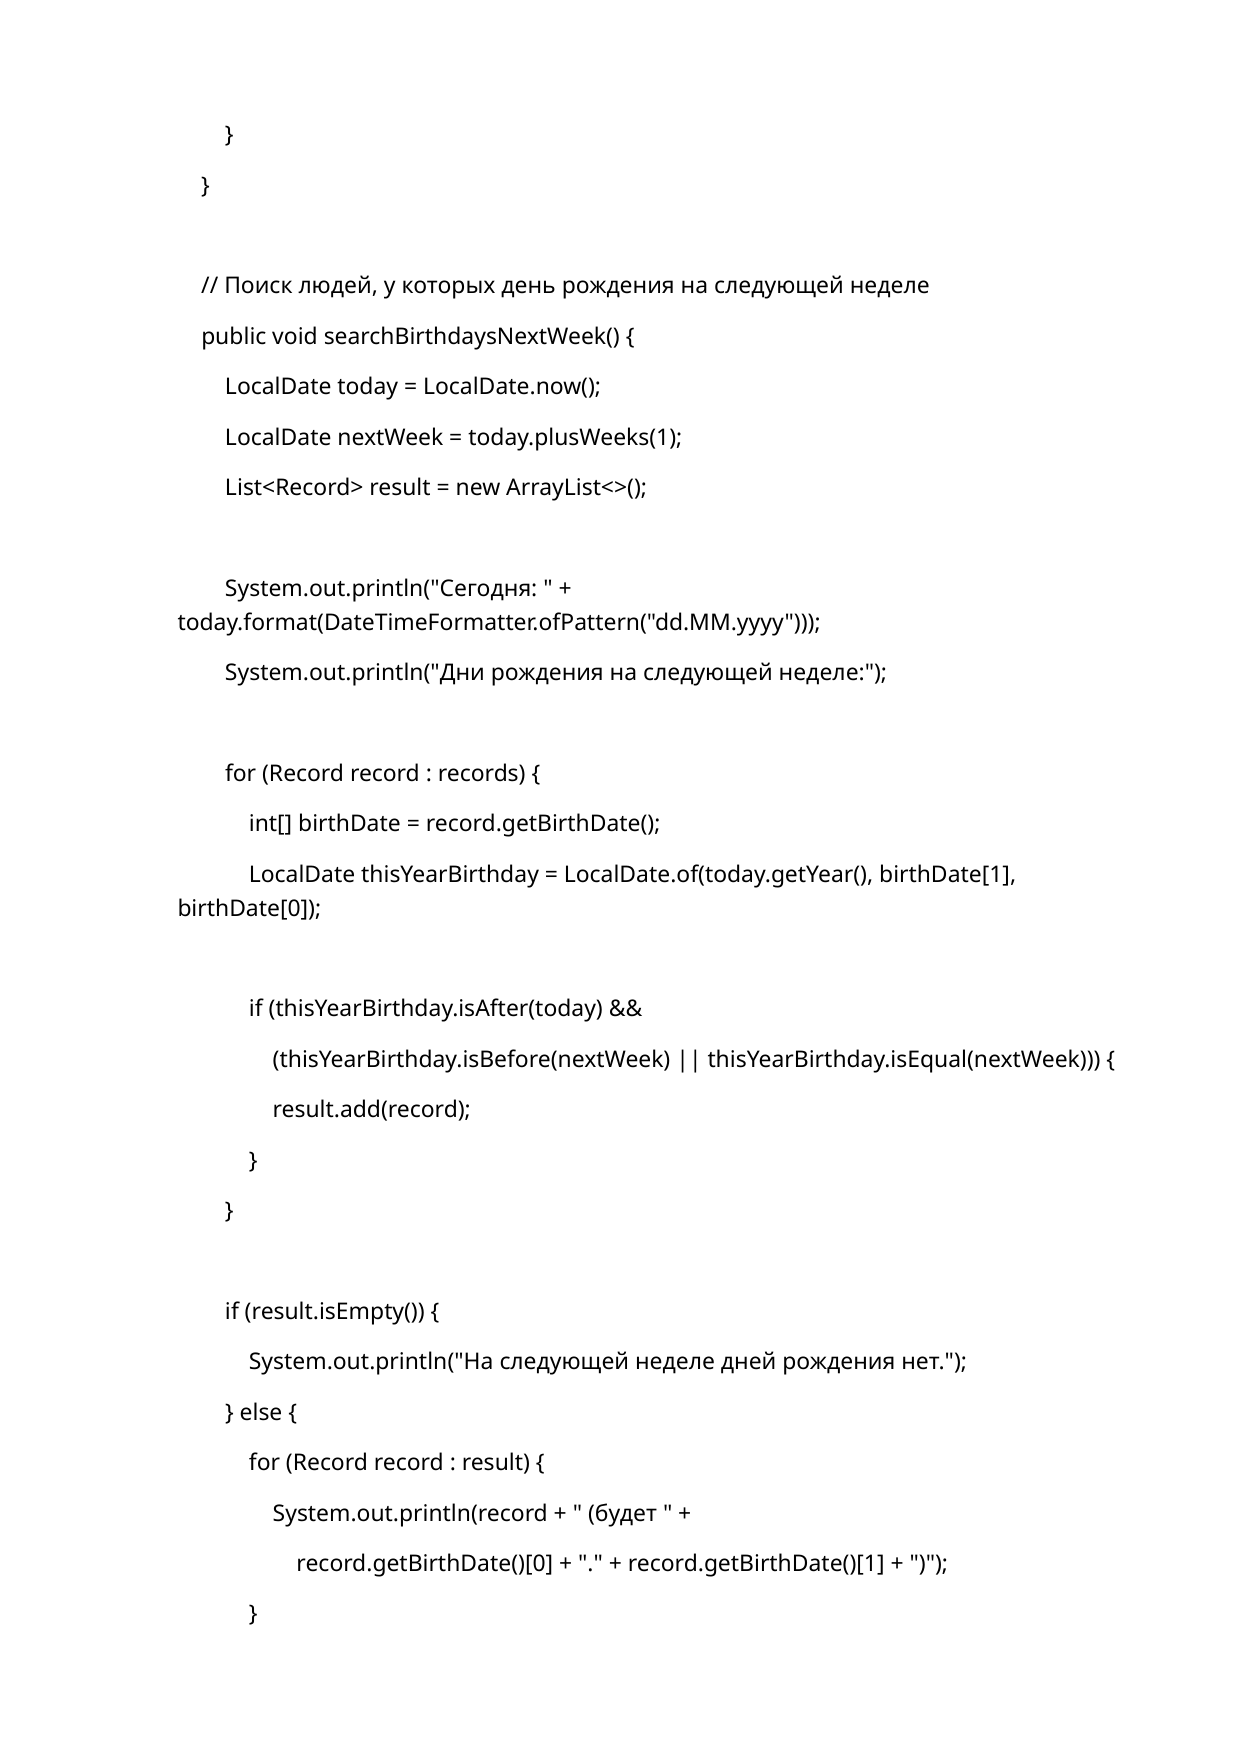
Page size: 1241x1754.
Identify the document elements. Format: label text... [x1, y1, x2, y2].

text (thisYearBirthday.isBefore(nextWeek) || thisYearBirthday.isEqual(nextWeek))) { [177, 1043, 1152, 1074]
text System.out.println("На следующей неделе дней рождения нет."); [177, 1345, 1152, 1376]
text } [177, 1194, 1152, 1225]
text } else { [177, 1396, 1152, 1427]
text if (thisYearBirthday.isAfter(today) && [177, 992, 1152, 1023]
text System.out.println("Дни рождения на следующей неделе:"); [177, 656, 1152, 687]
text } [177, 118, 1152, 149]
text if (result.isEmpty()) { [177, 1295, 1152, 1326]
text public void searchBirthdaysNextWeek() { [177, 320, 1152, 351]
text LocalDate today = LocalDate.now(); [177, 370, 1152, 401]
text } [177, 1597, 1152, 1628]
text System.out.println("Сегодня: " + today.format(DateTimeFormatter.ofPattern("dd.MM.yyyy"))); [177, 572, 1152, 637]
text } [177, 1143, 1152, 1175]
text int[] birthDate = record.getBirthDate(); [177, 807, 1152, 838]
text record.getBirthDate()[0] + "." + record.getBirthDate()[1] + ")"); [177, 1547, 1152, 1578]
text result.add(record); [177, 1093, 1152, 1124]
text // Поиск людей, у которых день рождения на следующей неделе [177, 269, 1152, 301]
text System.out.println(record + " (будет " + [177, 1496, 1152, 1528]
text for (Record record : records) { [177, 757, 1152, 788]
text } [177, 168, 1152, 200]
text LocalDate thisYearBirthday = LocalDate.of(today.getYear(), birthDate[1], birthDate[0]); [177, 858, 1152, 923]
text for (Record record : result) { [177, 1446, 1152, 1477]
text List<Record> result = new ArrayList<>(); [177, 471, 1152, 502]
text LocalDate nextWeek = today.plusWeeks(1); [177, 421, 1152, 452]
